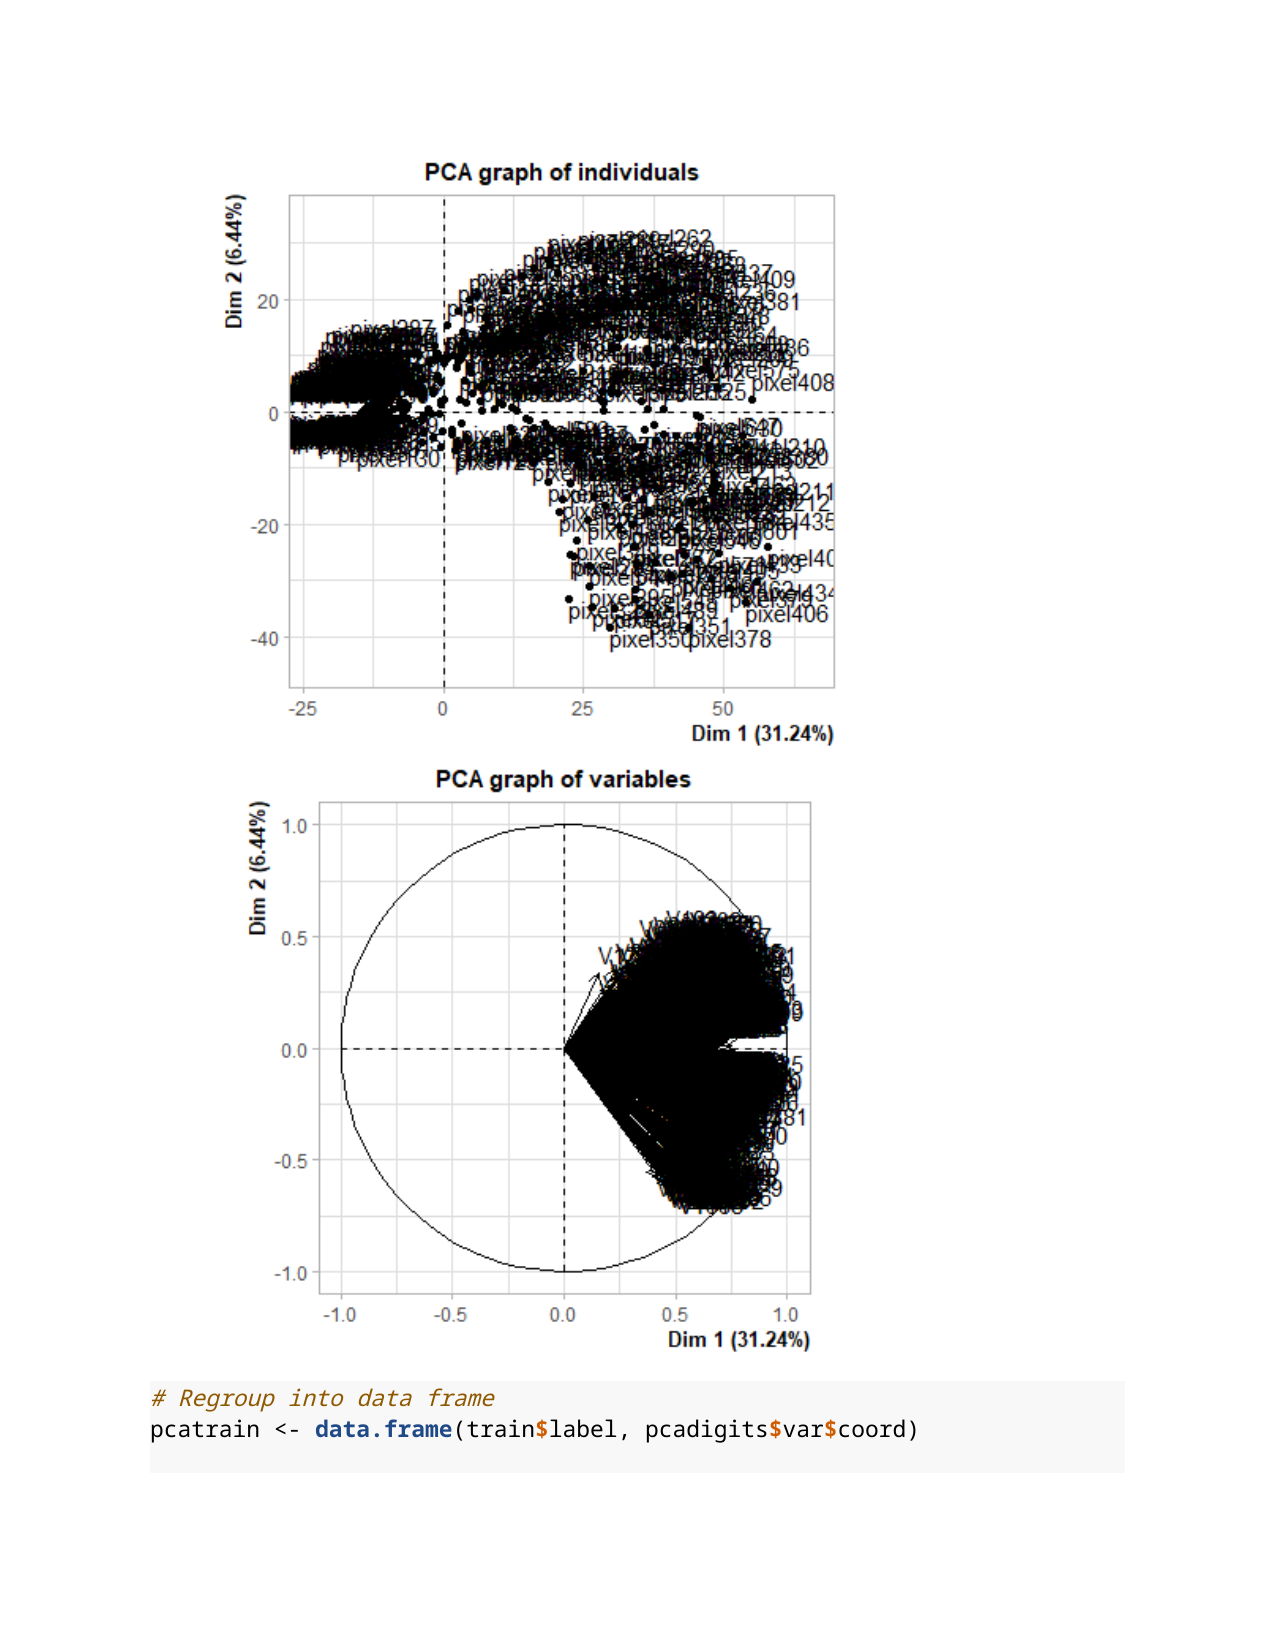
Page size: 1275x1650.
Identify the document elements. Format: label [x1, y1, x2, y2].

picture [150, 150, 908, 1363]
text [150, 1381, 1125, 1473]
